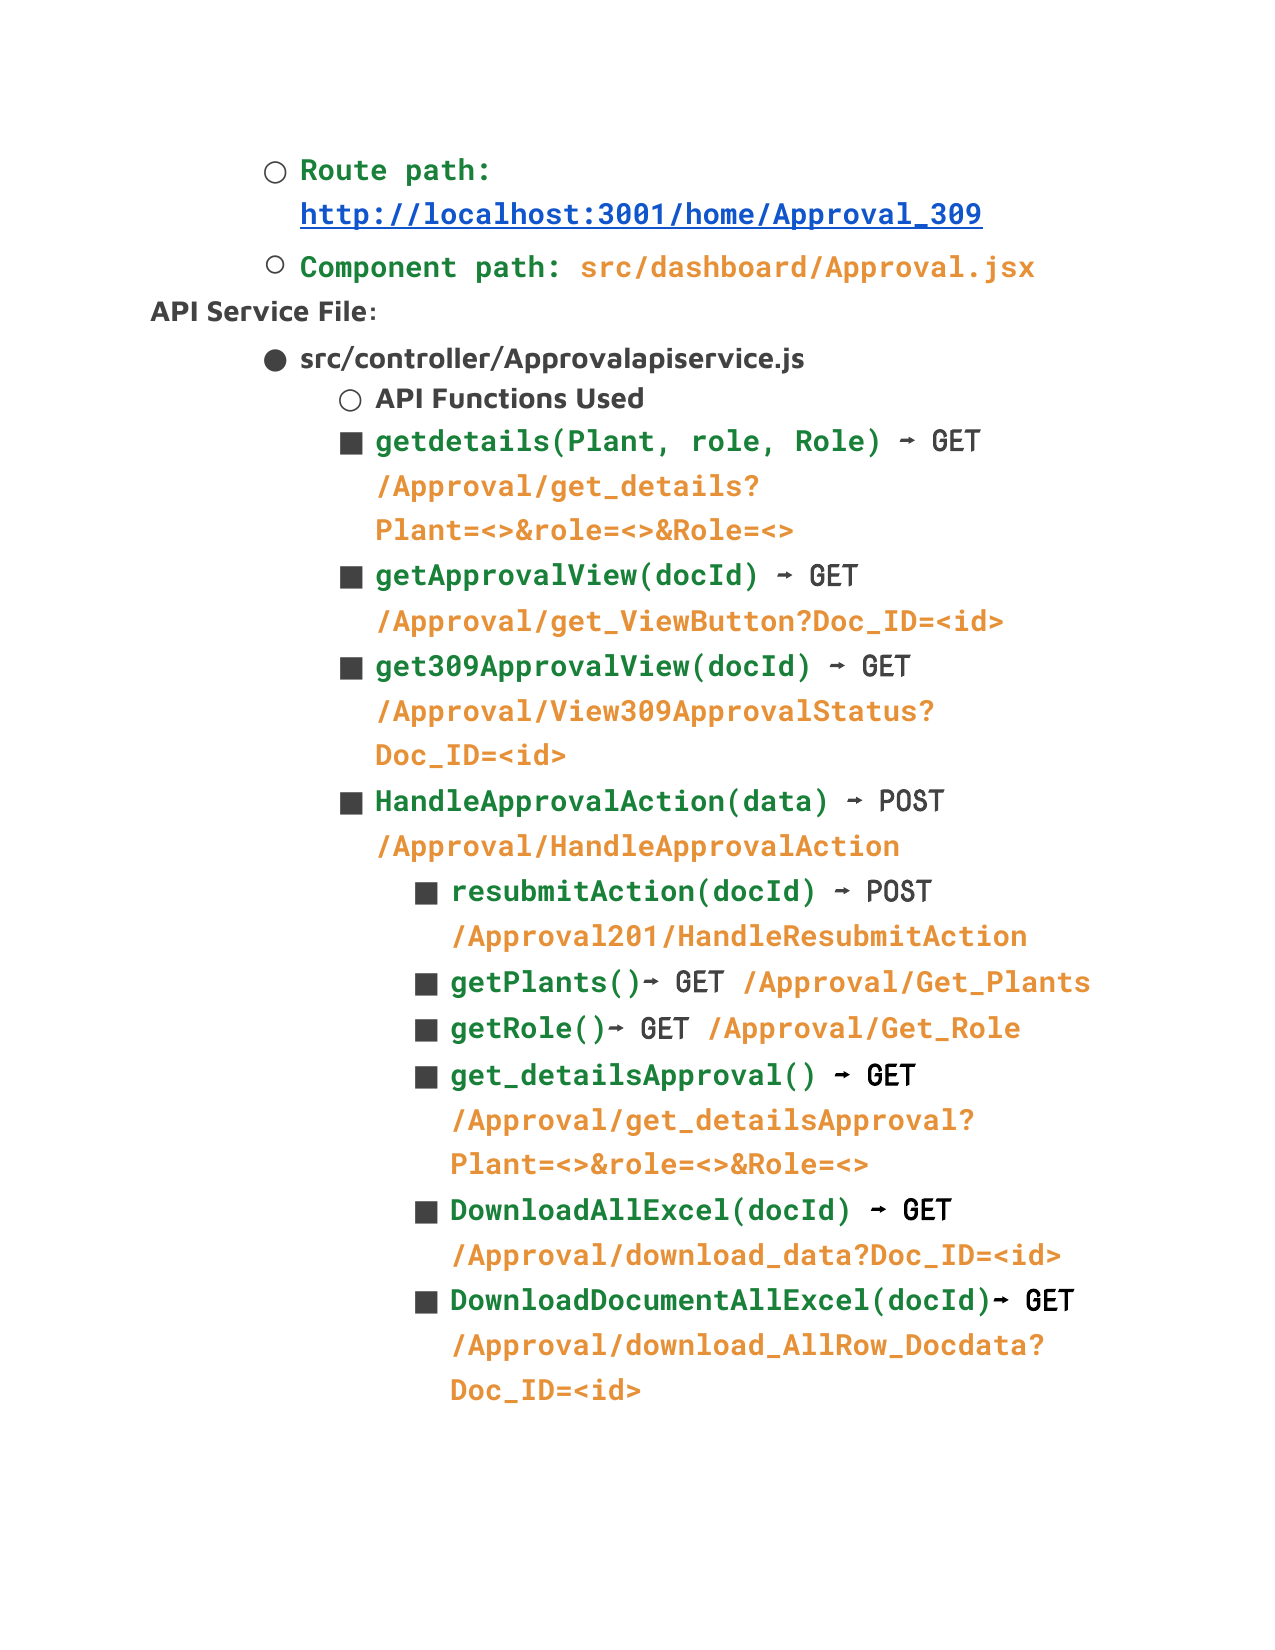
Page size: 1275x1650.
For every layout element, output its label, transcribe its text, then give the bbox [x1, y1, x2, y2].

list getdetails(Plant, role, Role) → GET /Approval/get_details?Plant=<>&role=<>&Role=<> [337, 419, 1125, 548]
list get_detailsApproval() → GET /Approval/get_detailsApproval?Plant=<>&role=<>&Role=<> [412, 1054, 1125, 1183]
list Component path: src/dashboard/Approval.jsx [262, 238, 1125, 286]
list getPlants()→ GET /Approval/Get_Plants [412, 960, 1125, 1001]
list HandleApprovalAction(data) → POST /Approval/HandleApprovalAction [337, 779, 1125, 864]
list getRole()→ GET /Approval/Get_Role [412, 1007, 1125, 1048]
list DownloadAllExcel(docId) → GET /Approval/download_data?Doc_ID=<id> [412, 1188, 1125, 1273]
text API Service File: [150, 293, 1125, 328]
list getApprovalView(docId) → GET /Approval/get_ViewButton?Doc_ID=<id> [337, 554, 1125, 639]
list src/controller/Approvalapiservice.js [262, 341, 1125, 375]
list get309ApprovalView(docId) → GET /Approval/View309ApprovalStatus?Doc_ID=<id> [337, 645, 1125, 774]
list DownloadDocumentAllExcel(docId)→ GET /Approval/download_AllRow_Docdata?Doc_ID=<id> [412, 1279, 1125, 1408]
list resubmitAction(docId) → POST /Approval201/HandleResubmitAction [412, 870, 1125, 955]
list Route path: http://localhost:3001/home/Approval_309 [262, 150, 1125, 233]
list API Functions Used [337, 380, 1125, 414]
